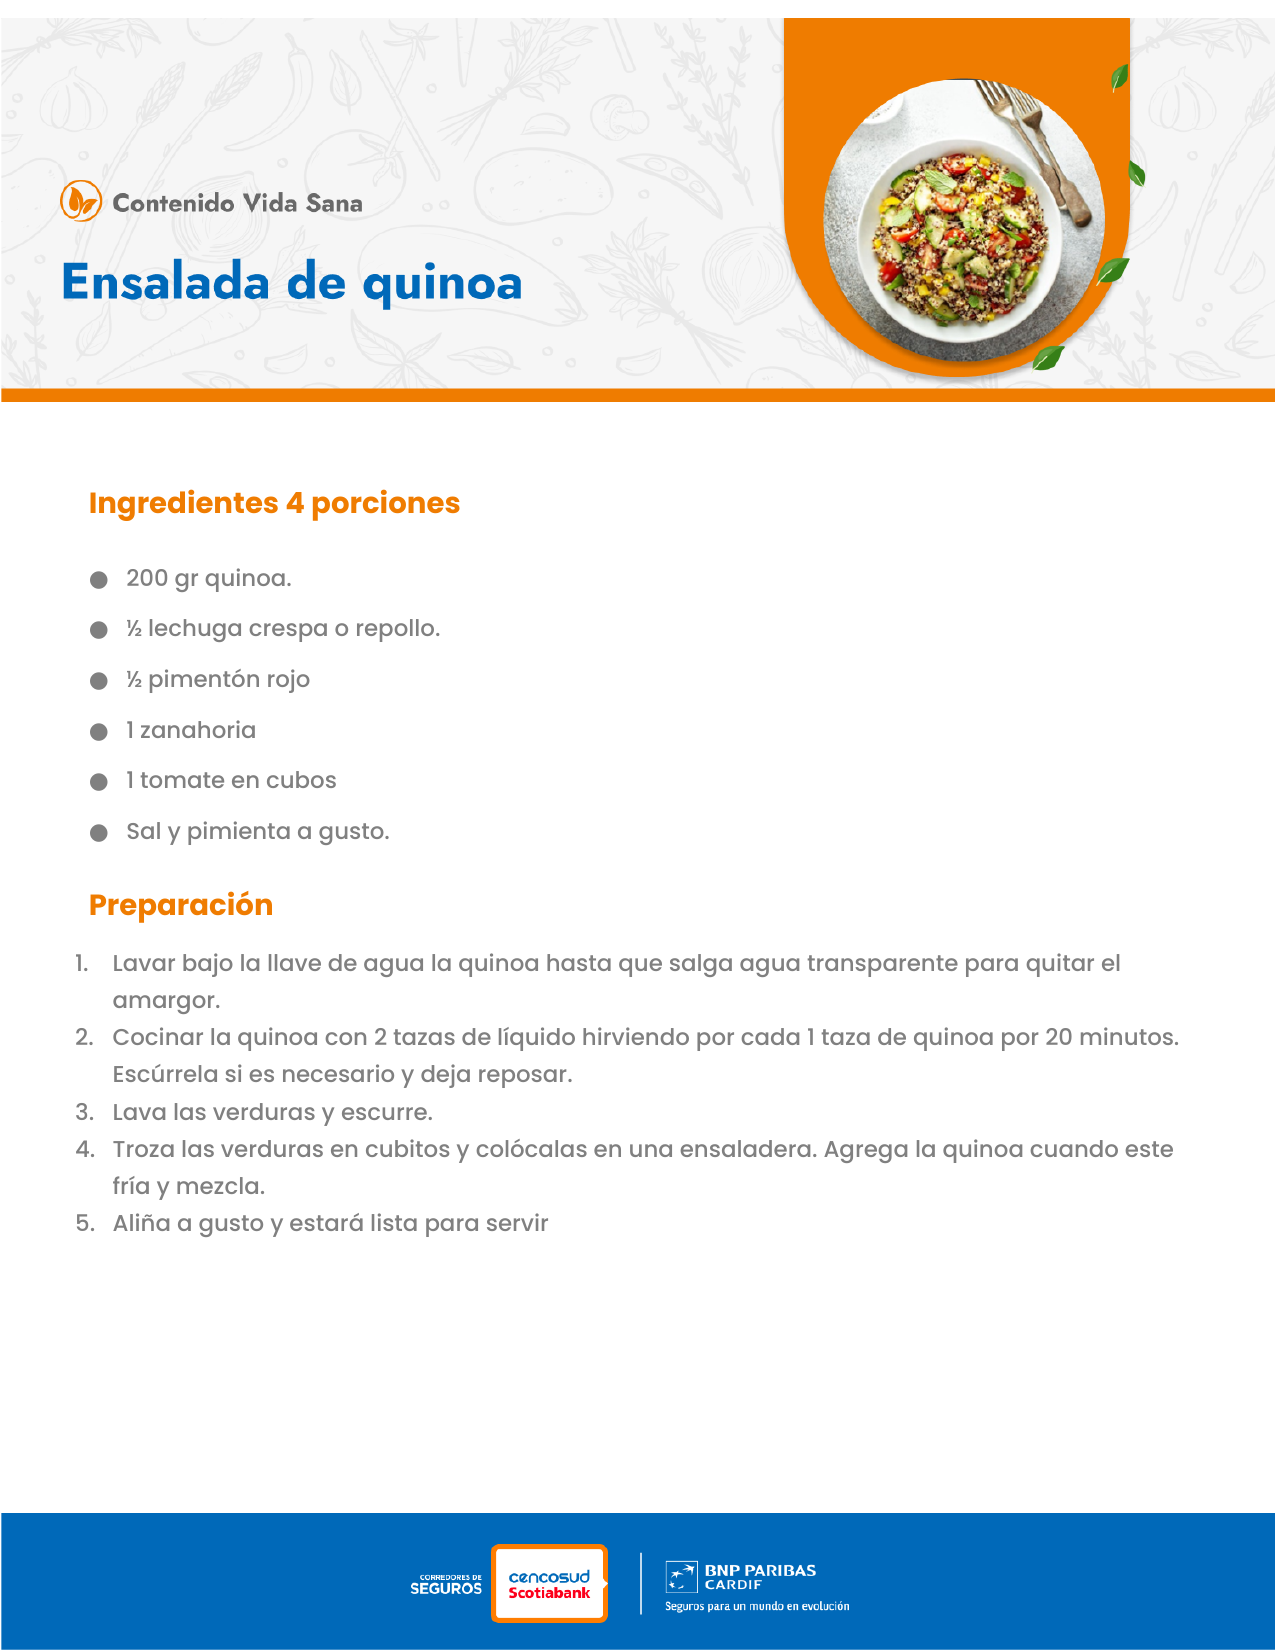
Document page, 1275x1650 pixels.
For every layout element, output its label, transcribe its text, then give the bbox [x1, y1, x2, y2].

picture [1, 1513, 1275, 1650]
list Lava las verduras y escurre. [75, 1094, 1181, 1128]
list Troza las verduras en cubitos y colócalas en una ensaladera. Agrega la quinoa cuando este fría y mezcla. [75, 1131, 1181, 1202]
list 200 gr quinoa. [88, 552, 1181, 599]
text Ingredientes 4 porciones [88, 480, 1181, 524]
list 1 zanahoria [88, 704, 1181, 751]
list Sal y pimienta a gusto. [88, 806, 1181, 853]
list ½ lechuga crespa o repollo. [88, 603, 1181, 650]
list ½ pimentón rojo [88, 653, 1181, 701]
list 1 tomate en cubos [88, 755, 1181, 802]
list Aliña a gusto y estará lista para servir [75, 1205, 1181, 1239]
list Lavar bajo la llave de agua la quinoa hasta que salga agua transparente para quitar el amargor. [75, 945, 1181, 1017]
list Cocinar la quinoa con 2 tazas de líquido hirviendo por cada 1 taza de quinoa por 20 minutos. Escúrrela si es necesario y deja reposar. [75, 1019, 1181, 1091]
text Preparación [88, 881, 1181, 925]
picture [1, 18, 1275, 402]
